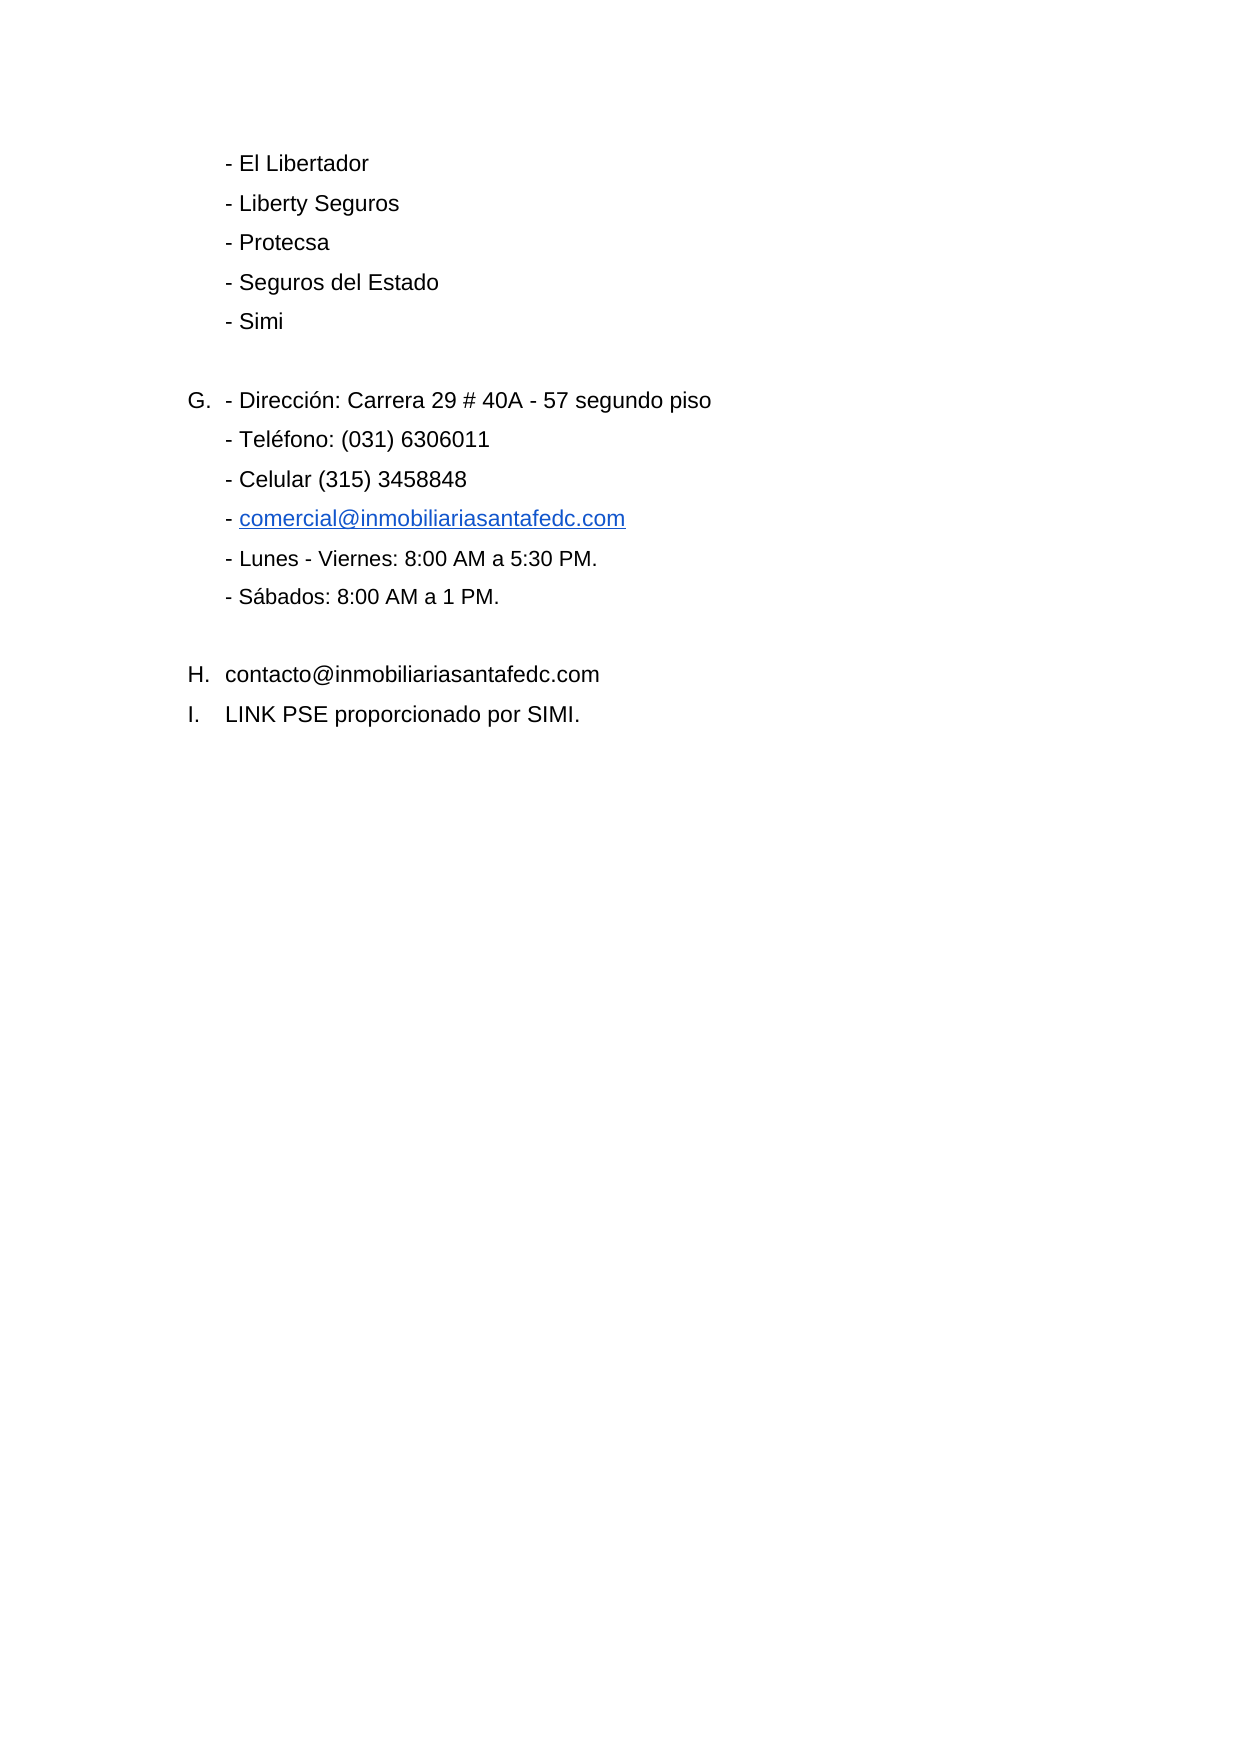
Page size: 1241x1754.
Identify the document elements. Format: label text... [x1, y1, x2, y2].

text - Protecsa [225, 229, 1090, 255]
text - El Libertador [225, 150, 1090, 176]
text - Seguros del Estado [225, 268, 1090, 295]
text - Celular (315) 3458848 [225, 466, 1090, 492]
text - comercial@inmobiliariasantafedc.com [225, 505, 1090, 532]
list contacto@inmobiliariasantafedc.com [187, 661, 1090, 687]
text - Lunes - Viernes: 8:00 AM a 5:30 PM. - Sábados: 8:00 AM a 1 PM. [225, 545, 1090, 609]
list LINK PSE proporcionado por SIMI. [187, 701, 1090, 727]
list - Dirección: Carrera 29 # 40A - 57 segundo piso [187, 387, 1090, 413]
text - Simi [225, 308, 1090, 334]
text - Liberty Seguros [225, 189, 1090, 216]
text - Teléfono: (031) 6306011 [225, 426, 1090, 453]
